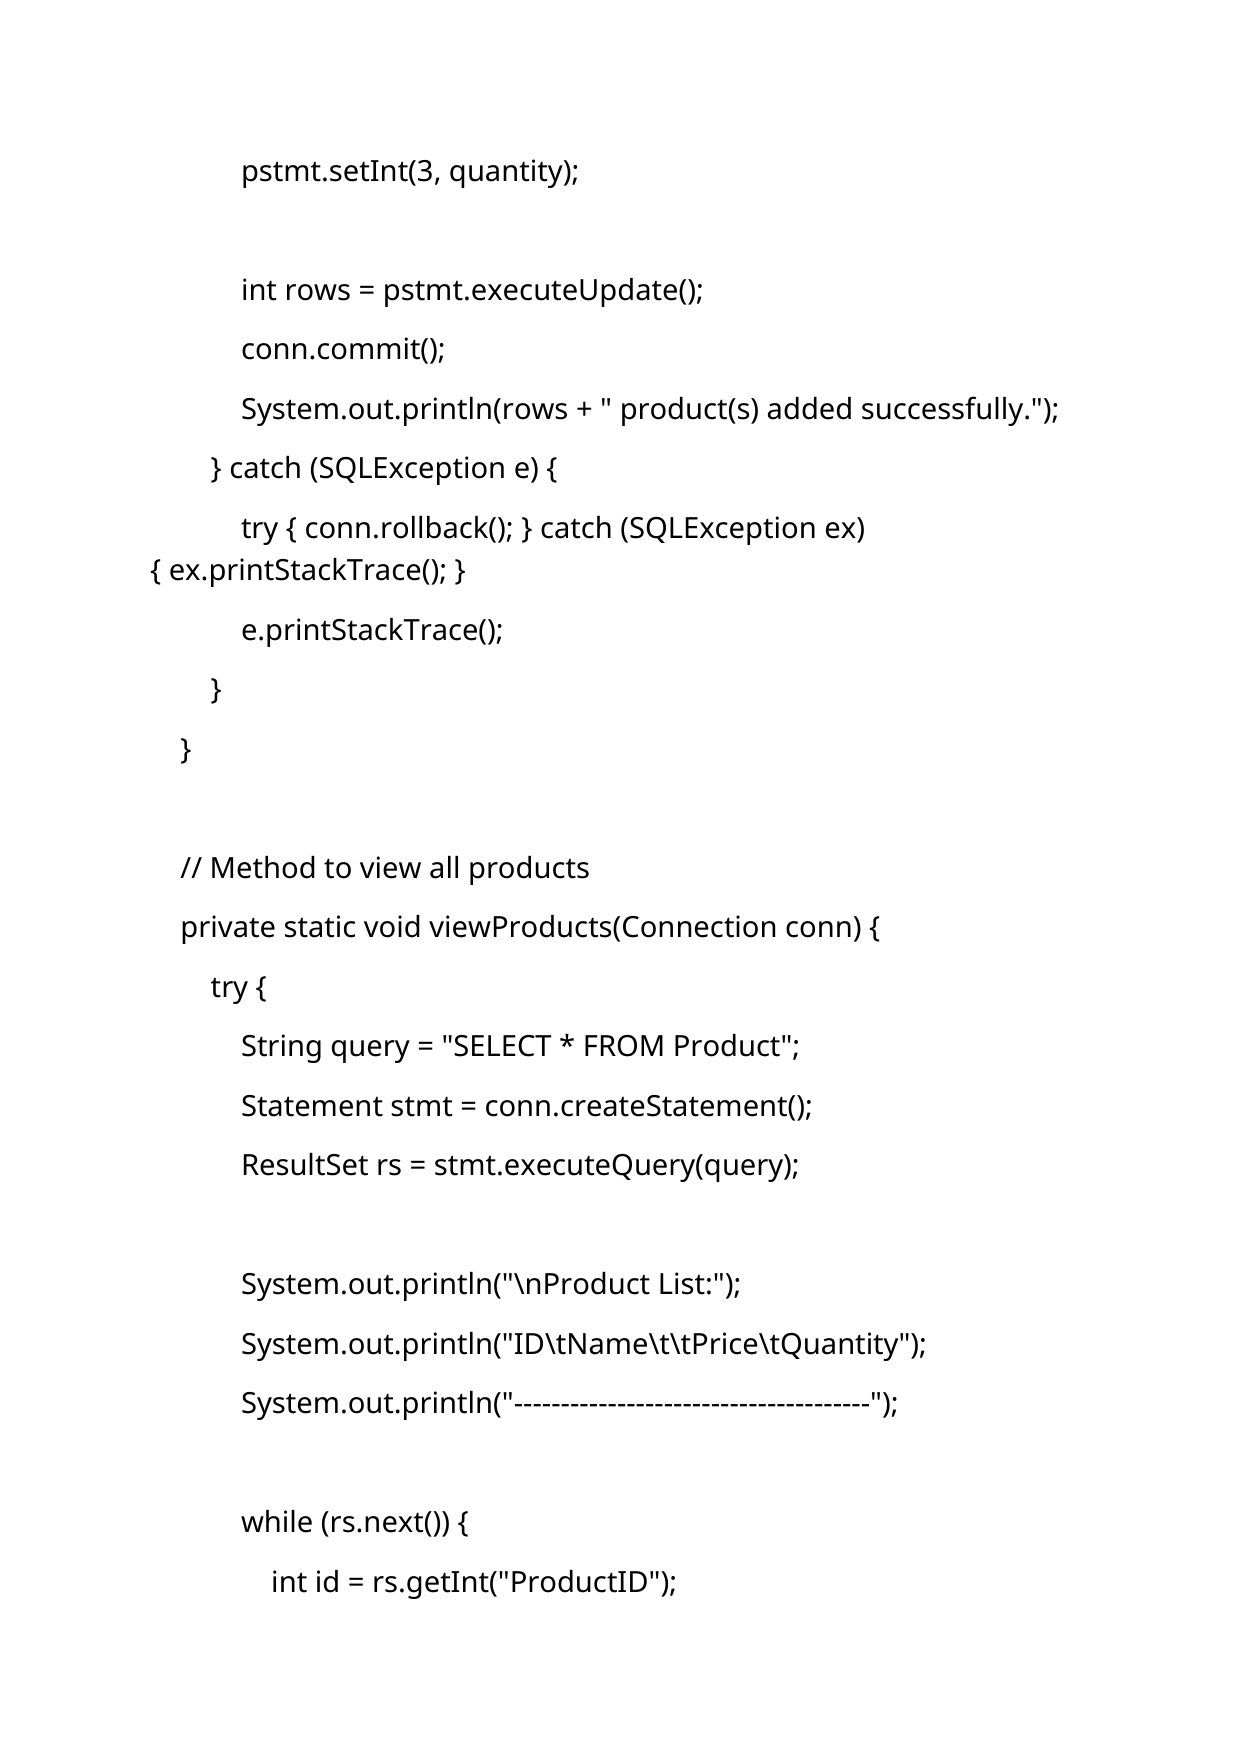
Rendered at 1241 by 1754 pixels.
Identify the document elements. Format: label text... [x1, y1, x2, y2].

text try { conn.rollback(); } catch (SQLException ex) { ex.printStackTrace(); } [150, 507, 1090, 589]
text System.out.println(rows + " product(s) added successfully."); [150, 388, 1090, 428]
text // Method to view all products [150, 847, 1090, 887]
text int id = rs.getInt("ProductID"); [150, 1561, 1090, 1601]
text int rows = pstmt.executeUpdate(); [150, 269, 1090, 309]
text System.out.println("--------------------------------------"); [150, 1382, 1090, 1422]
text private static void viewProducts(Connection conn) { [150, 907, 1090, 946]
text System.out.println("ID\tName\t\tPrice\tQuantity"); [150, 1323, 1090, 1363]
text pstmt.setInt(3, quantity); [150, 150, 1090, 190]
text } [150, 728, 1090, 768]
text e.printStackTrace(); [150, 609, 1090, 649]
text System.out.println("\nProduct List:"); [150, 1263, 1090, 1303]
text ResultSet rs = stmt.executeQuery(query); [150, 1144, 1090, 1184]
text } [150, 669, 1090, 708]
text conn.commit(); [150, 328, 1090, 368]
text } catch (SQLException e) { [150, 447, 1090, 487]
text String query = "SELECT * FROM Product"; [150, 1026, 1090, 1065]
text try { [150, 966, 1090, 1006]
text while (rs.next()) { [150, 1501, 1090, 1541]
text Statement stmt = conn.createStatement(); [150, 1085, 1090, 1125]
